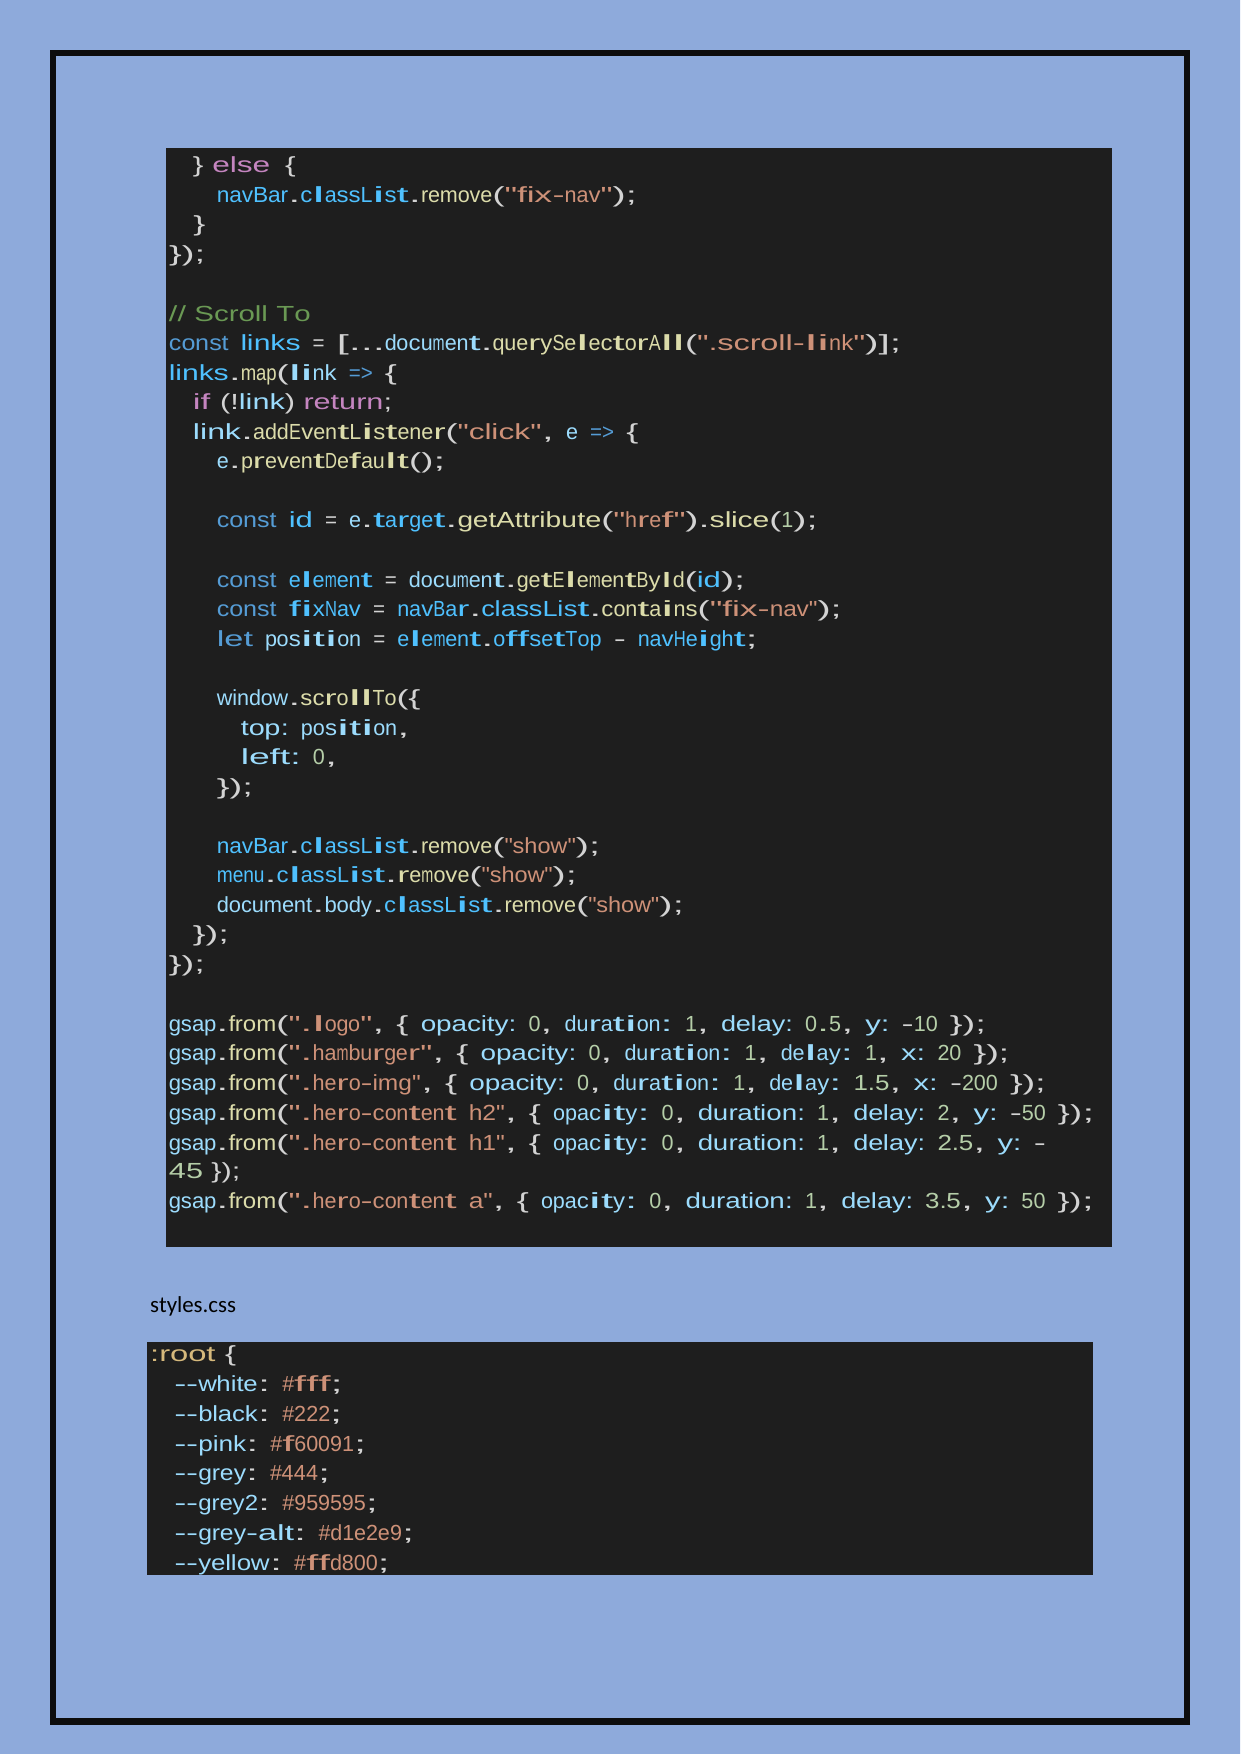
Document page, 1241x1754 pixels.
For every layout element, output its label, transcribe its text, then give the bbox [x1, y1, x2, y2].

text styles.css [150, 1291, 1105, 1318]
